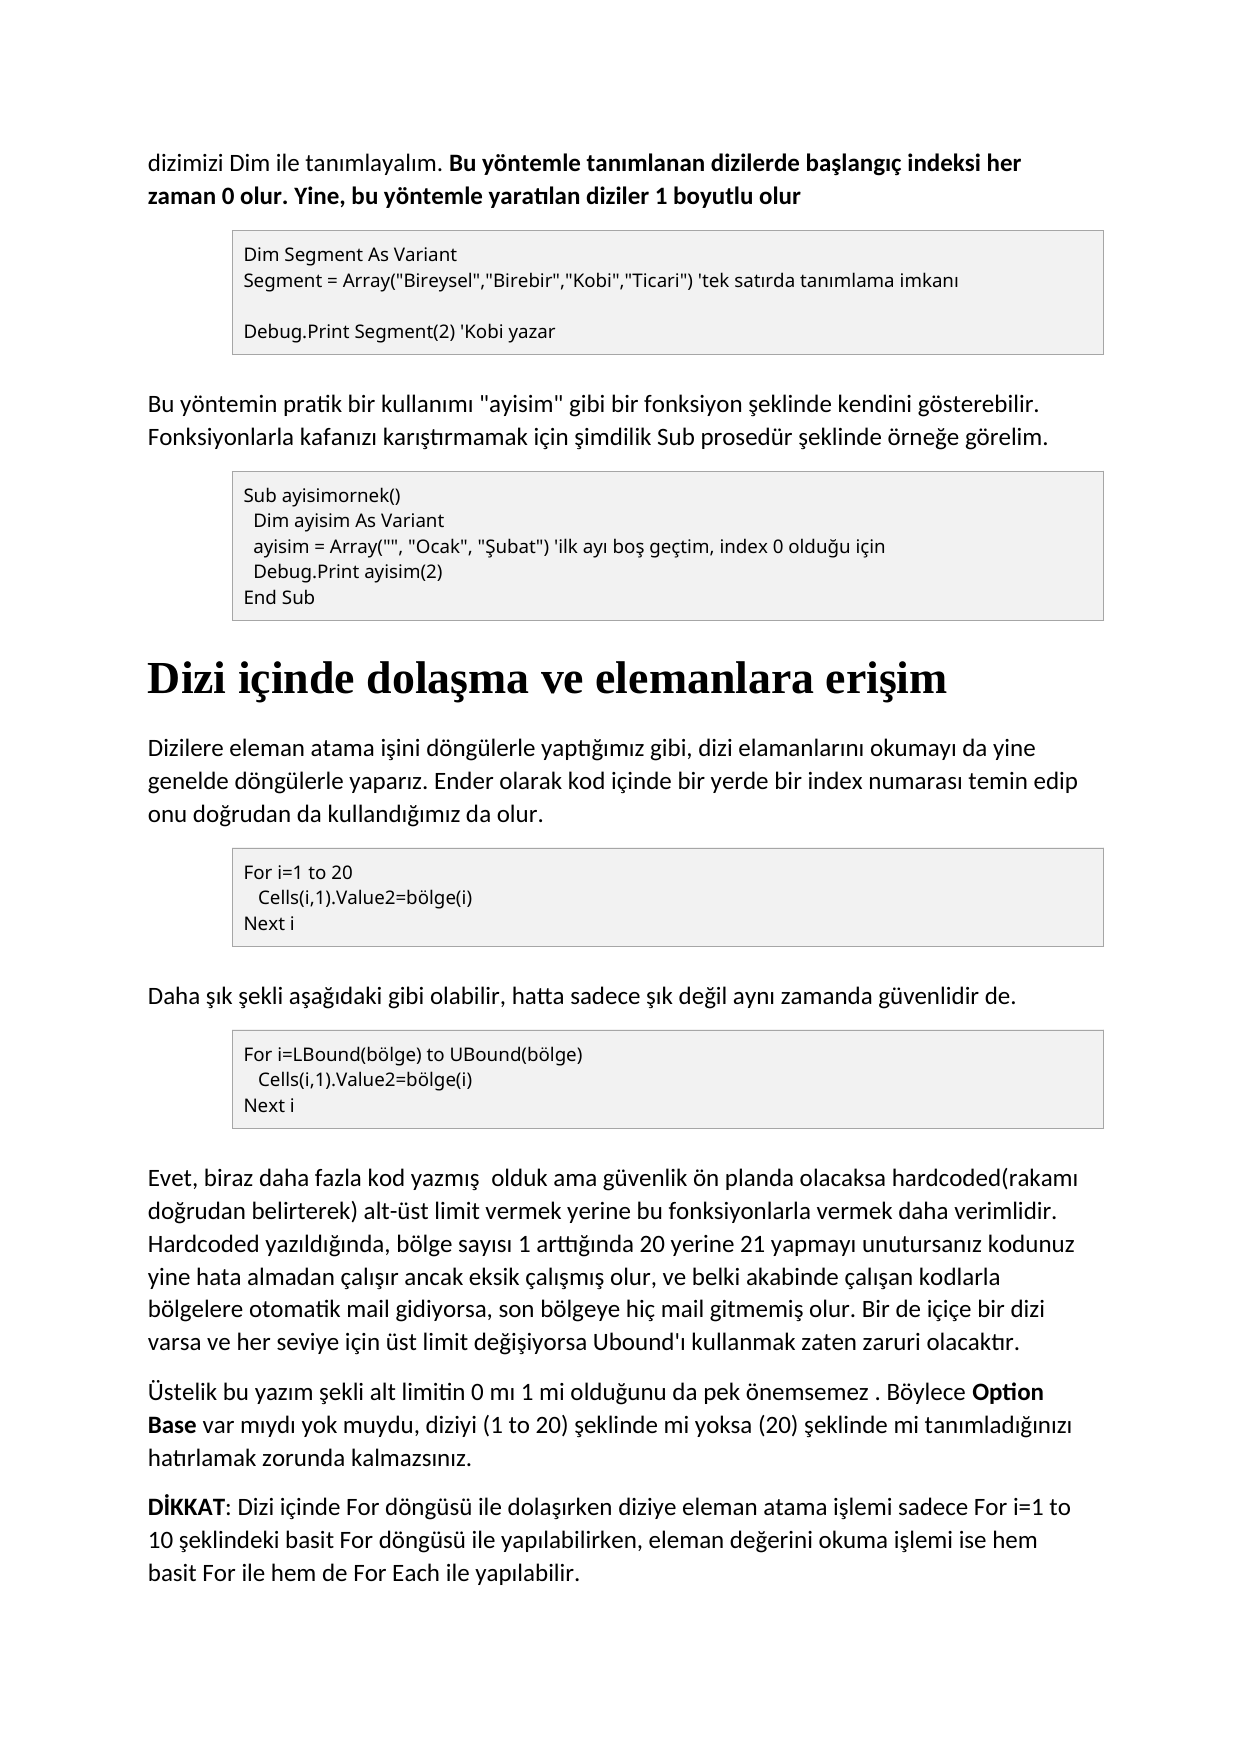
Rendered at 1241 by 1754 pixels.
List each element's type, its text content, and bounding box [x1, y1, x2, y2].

text Debug.Print Segment(2) 'Kobi yazar [233, 307, 1103, 354]
text Dim Segment As Variant [233, 231, 1103, 256]
text Üstelik bu yazım şekli alt limitin 0 mı 1 mi olduğunu da pek önemsemez . Böylece Option Base var mıydı yok muydu, diziyi (1 to 20) şeklinde mi yoksa (20) şeklinde mi tanımladığınızı hatırlamak zorunda kalmazsınız. [148, 1376, 1093, 1472]
text Debug.Print ayisim(2) [233, 547, 1103, 573]
text For i=LBound(bölge) to UBound(bölge) [233, 1031, 1103, 1055]
subtitle Dizi içinde dolaşma ve elemanlara erişim [148, 650, 1093, 703]
text Cells(i,1).Value2=bölge(i) [233, 1055, 1103, 1081]
text Bu yöntemin pratik bir kullanımı "ayisim" gibi bir fonksiyon şeklinde kendini gösterebilir. Fonksiyonlarla kafanızı karıştırmamak için şimdilik Sub prosedür şeklinde örneğe görelim. [148, 355, 1093, 451]
text Next i [233, 1081, 1103, 1128]
text For i=1 to 20 [233, 849, 1103, 873]
text Cells(i,1).Value2=bölge(i) [233, 873, 1103, 898]
text Sub ayisimornek() [233, 472, 1103, 496]
text Segment = Array("Bireysel","Birebir","Kobi","Ticari") 'tek satırda tanımlama imkanı [233, 256, 1103, 281]
text Next i [233, 898, 1103, 946]
text Dizilere eleman atama işini döngülerle yaptığımız gibi, dizi elamanlarını okumayı da yine genelde döngülerle yaparız. Ender olarak kod içinde bir yerde bir index numarası temin edip onu doğrudan da kullandığımız da olur. [148, 732, 1093, 828]
text Evet, biraz daha fazla kod yazmış olduk ama güvenlik ön planda olacaksa hardcoded(rakamı doğrudan belirterek) alt-üst limit vermek yerine bu fonksiyonlarla vermek daha verimlidir. Hardcoded yazıldığında, bölge sayısı 1 arttığında 20 yerine 21 yapmayı unutursanız kodunuz yine hata almadan çalışır ancak eksik çalışmış olur, ve belki akabinde çalışan kodlarla bölgelere otomatik mail gidiyorsa, son bölgeye hiç mail gitmemiş olur. Bir de içiçe bir dizi varsa ve her seviye için üst limit değişiyorsa Ubound'ı kullanmak zaten zaruri olacaktır. [148, 1129, 1093, 1357]
text dikkat: Dizi içinde For döngüsü ile dolaşırken diziye eleman atama işlemi sadece For i=1 to 10 şeklindeki basit For döngüsü ile yapılabilirken, eleman değerini okuma işlemi ise hem basit For ile hem de For Each ile yapılabilir. [148, 1491, 1093, 1588]
text End Sub [233, 573, 1103, 620]
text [148, 148, 1093, 211]
text Dim ayisim As Variant [233, 496, 1103, 522]
text Daha şık şekli aşağıdaki gibi olabilir, hatta sadece şık değil aynı zamanda güvenlidir de. [148, 947, 1093, 1010]
text ayisim = Array("", "Ocak", "Şubat") 'ilk ayı boş geçtim, index 0 olduğu için [233, 522, 1103, 547]
